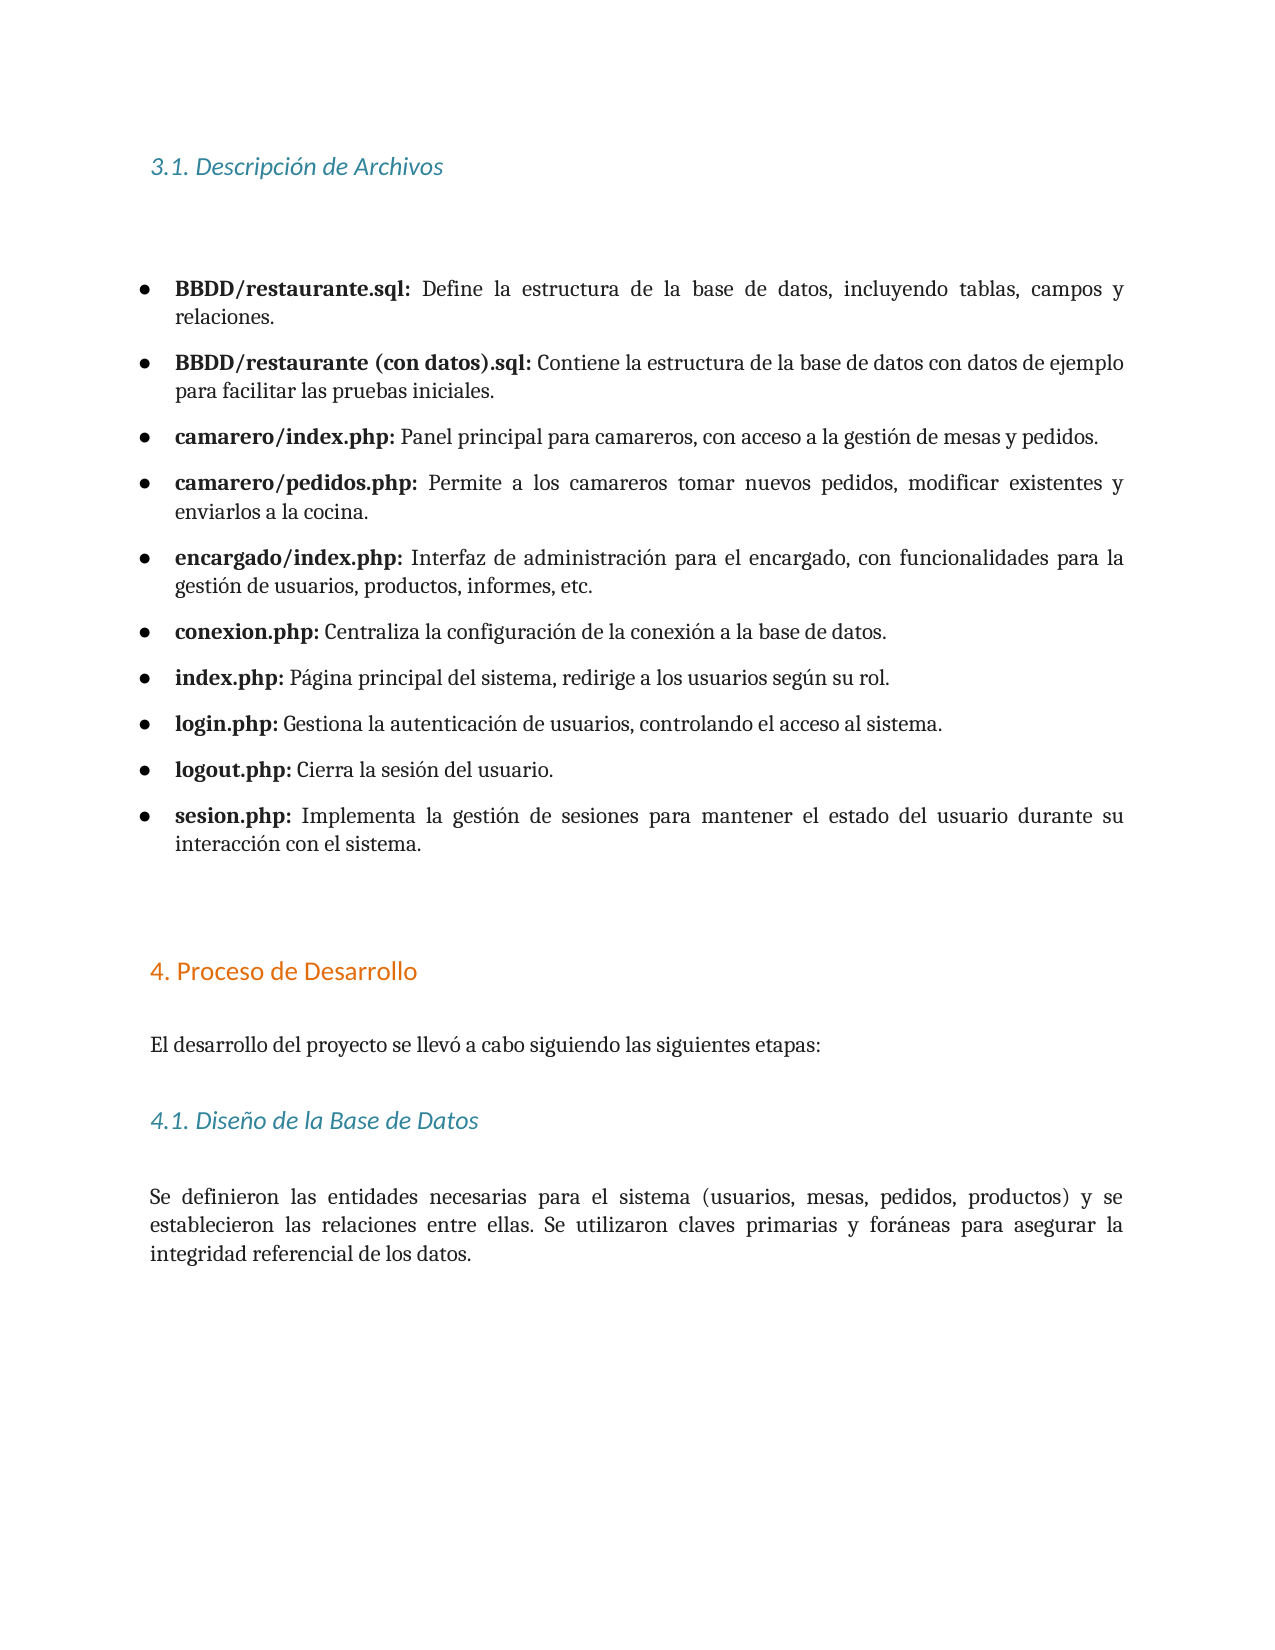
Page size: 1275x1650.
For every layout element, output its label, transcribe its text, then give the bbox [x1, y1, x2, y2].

list encargado/index.php: Interfaz de administración para el encargado, con funcionalidades para la gestión de usuarios, productos, informes, etc. [138, 543, 1125, 599]
text Se definieron las entidades necesarias para el sistema (usuarios, mesas, pedidos, productos) y se establecieron las relaciones entre ellas. Se utilizaron claves primarias y foráneas para asegurar la integridad referencial de los datos. [150, 1184, 1125, 1267]
list camarero/pedidos.php: Permite a los camareros tomar nuevos pedidos, modificar existentes y enviarlos a la cocina. [138, 469, 1125, 525]
subtitle 4. Proceso de Desarrollo [150, 954, 1125, 987]
list camarero/index.php: Panel principal para camareros, con acceso a la gestión de mesas y pedidos. [138, 423, 1125, 450]
subtitle 4.1. Diseño de la Base de Datos [150, 1104, 1125, 1136]
list BBDD/restaurante (con datos).sql: Contiene la estructura de la base de datos con datos de ejemplo para facilitar las pruebas iniciales. [138, 349, 1125, 404]
list logout.php: Cierra la sesión del usuario. [138, 756, 1125, 783]
list index.php: Página principal del sistema, redirige a los usuarios según su rol. [138, 664, 1125, 691]
list sesion.php: Implementa la gestión de sesiones para mantener el estado del usuario durante su interacción con el sistema. [138, 802, 1125, 857]
list BBDD/restaurante.sql: Define la estructura de la base de datos, incluyendo tablas, campos y relaciones. [138, 274, 1125, 330]
list login.php: Gestiona la autenticación de usuarios, controlando el acceso al sistema. [138, 710, 1125, 737]
text El desarrollo del proyecto se llevó a cabo siguiendo las siguientes etapas: [150, 1032, 1125, 1059]
subtitle 3.1. Descripción de Archivos [150, 150, 1125, 182]
list conexion.php: Centraliza la configuración de la conexión a la base de datos. [138, 618, 1125, 645]
